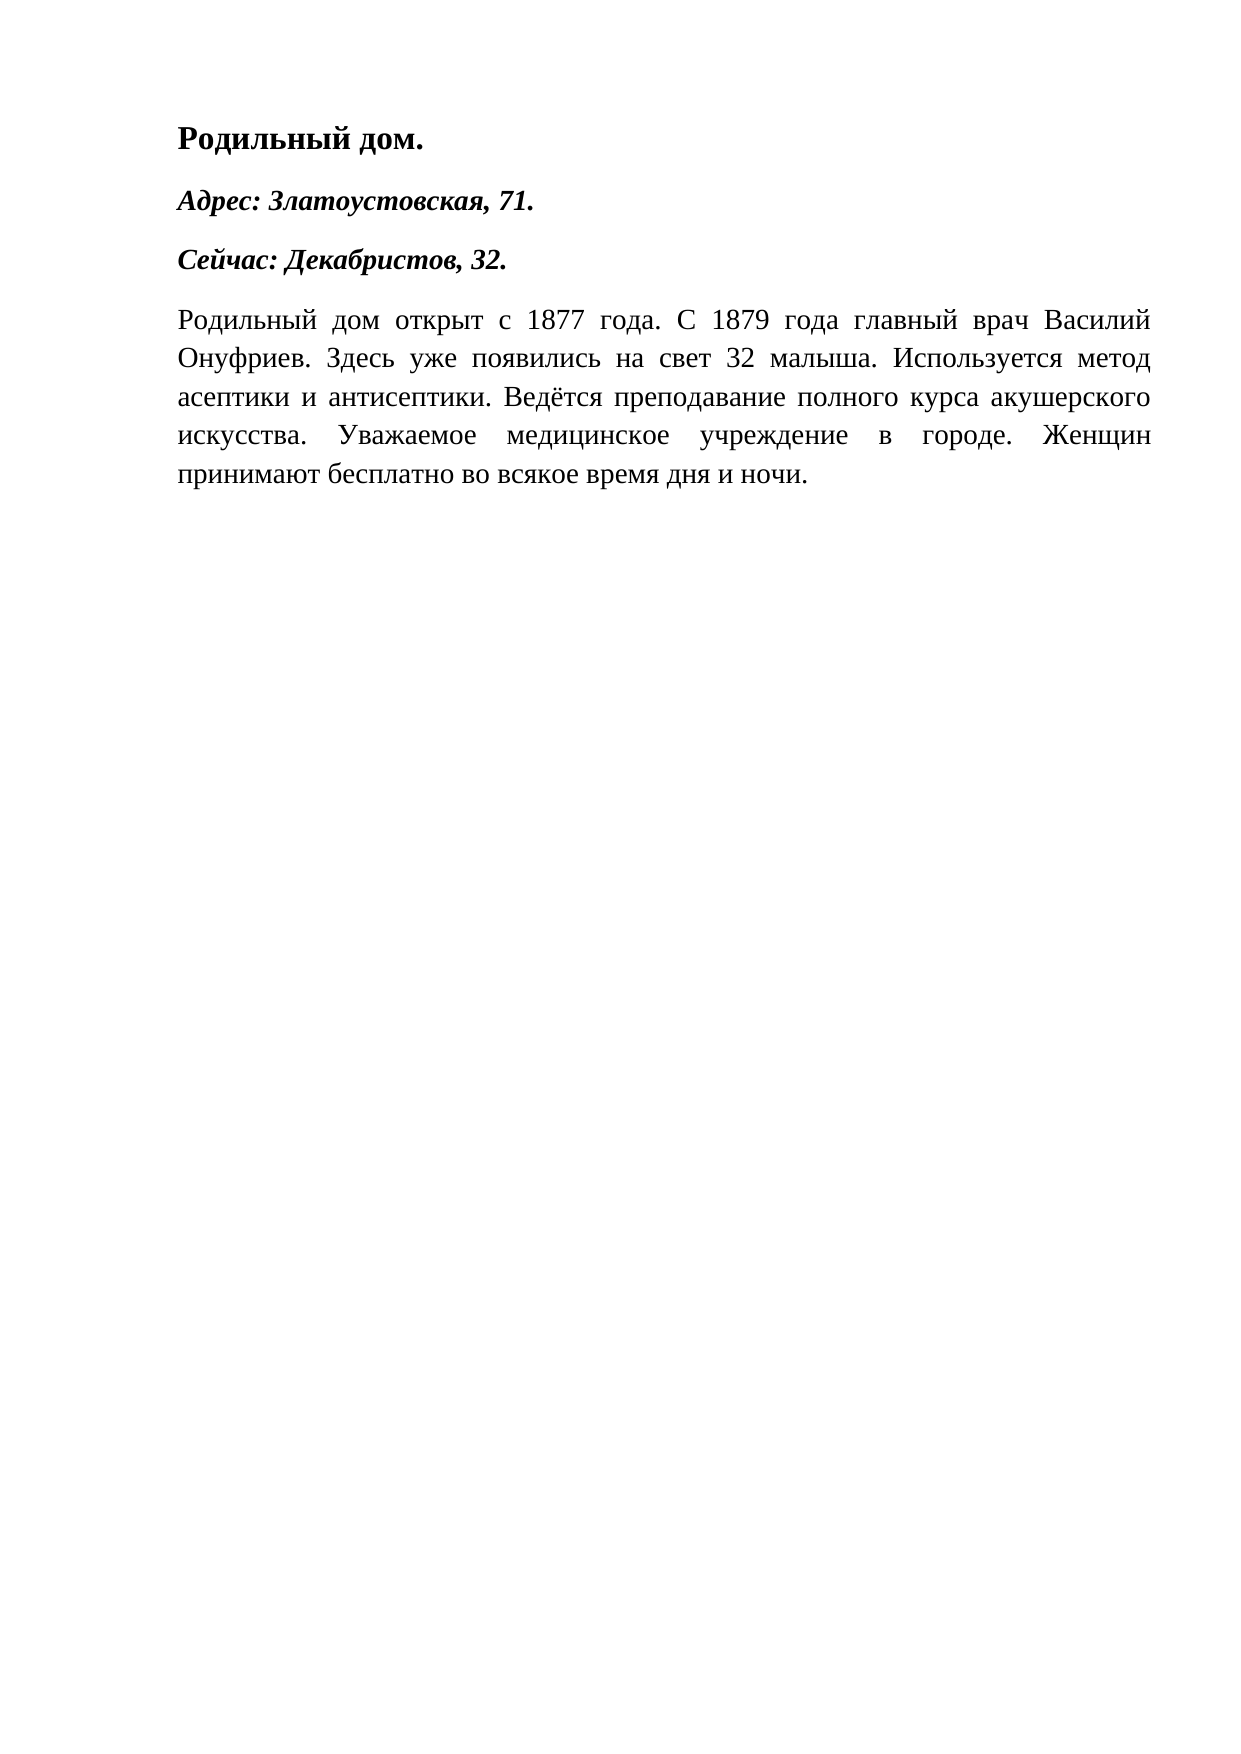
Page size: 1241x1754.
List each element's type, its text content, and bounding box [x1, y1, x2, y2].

text Адрес: Златоустовская, 71. [177, 183, 1152, 217]
text Родильный дом открыт с 1877 года. С 1879 года главный врач Василий Онуфриев. Здесь уже появились на свет 32 малыша. Используется метод асептики и антисептики. Ведётся преподавание полного курса акушерского искусства. Уважаемое медицинское учреждение в городе. Женщин принимают бесплатно во всякое время дня и ночи. [177, 302, 1152, 489]
text Родильный дом. [177, 118, 1152, 156]
text Сейчас: Декабристов, 32. [177, 242, 1152, 276]
